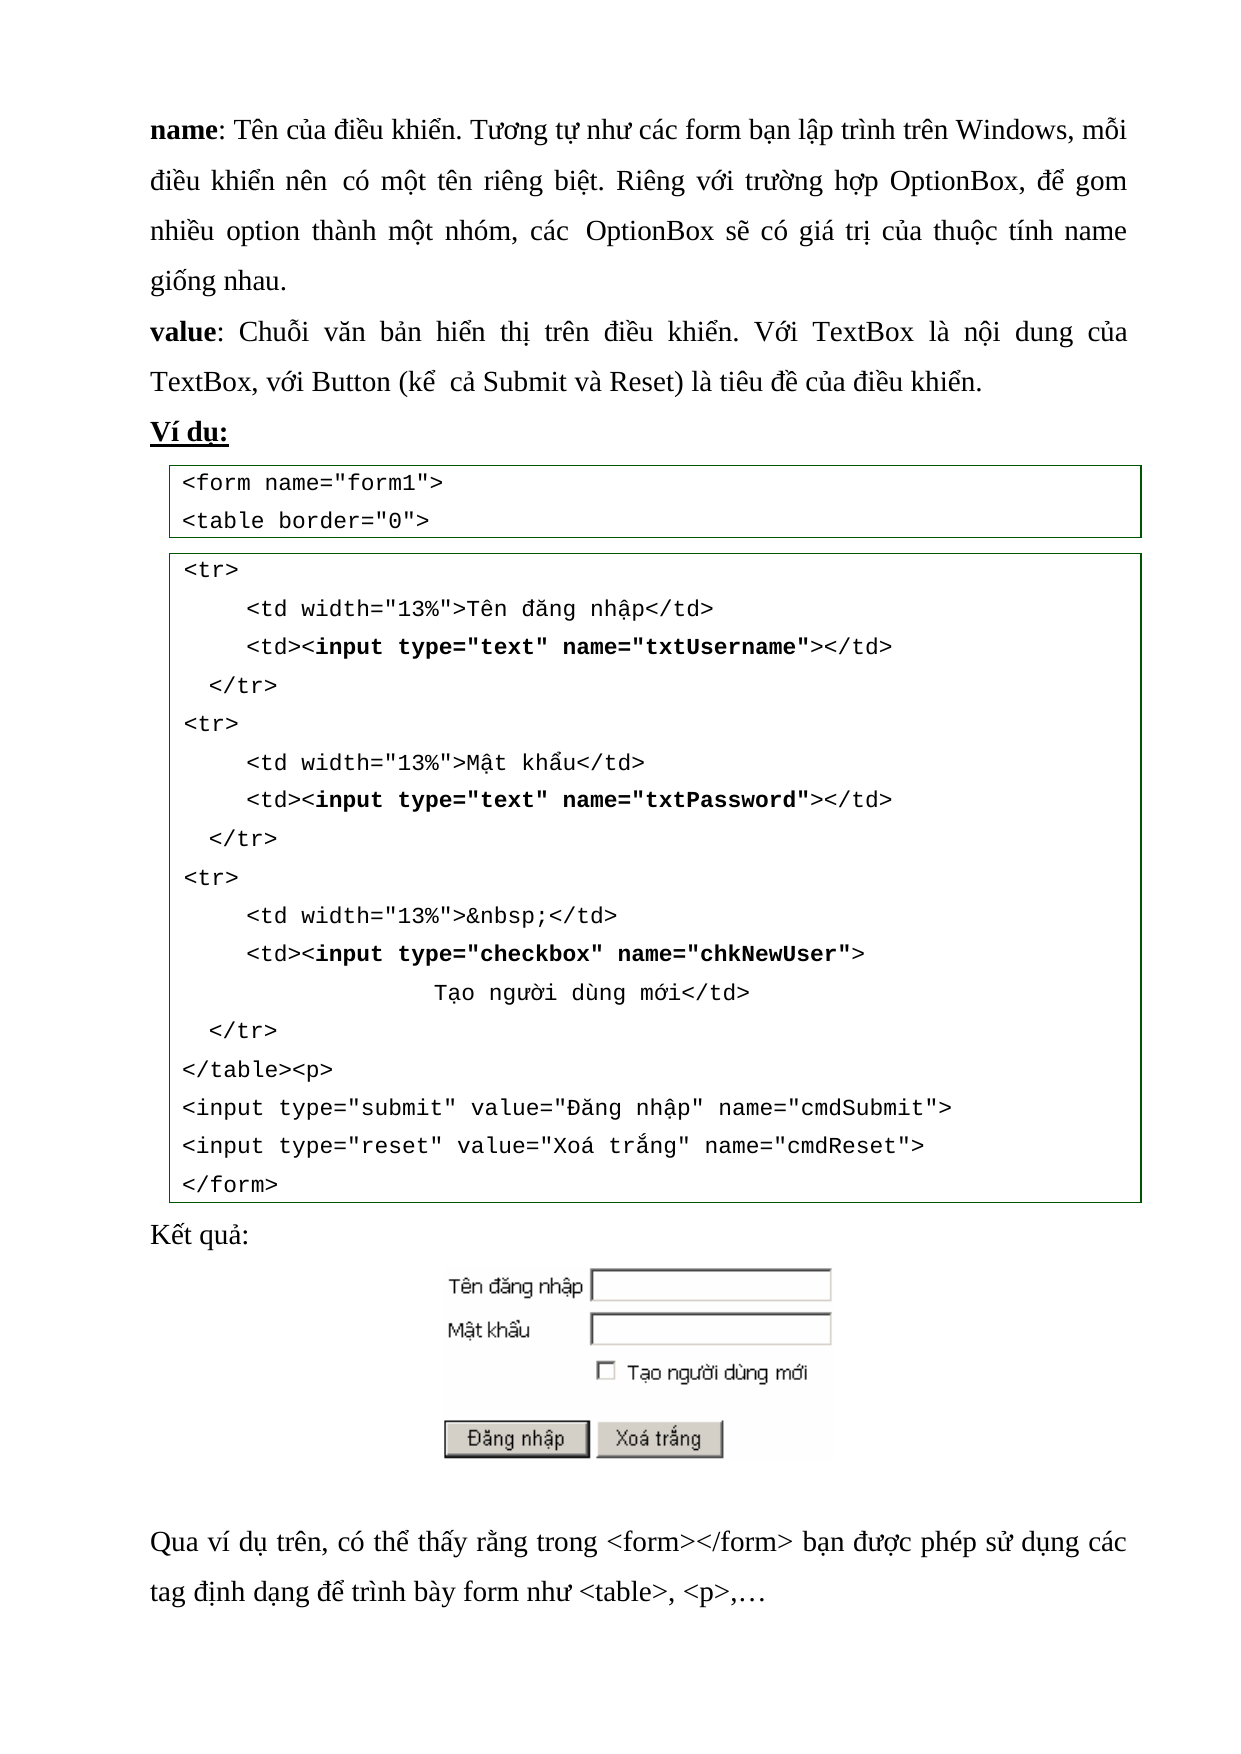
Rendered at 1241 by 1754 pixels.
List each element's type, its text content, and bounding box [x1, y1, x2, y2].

picture [443, 1267, 835, 1460]
subtitle Ví dụ: [150, 414, 1128, 448]
text name: Tên của điều khiển. Tương tự như các form bạn lập trình trên Windows, mỗi điều khiển nên có một tên riêng biệt. Riêng với trường hợp OptionBox, để gom nhiều option thành một nhóm, các OptionBox sẽ có giá trị của thuộc tính name giống nhau. [150, 112, 1128, 297]
text value: Chuỗi văn bản hiển thị trên điều khiển. Với TextBox là nội dung của TextBox, với Button (kể cả Submit và Reset) là tiêu đề của điều khiển. [150, 314, 1128, 398]
text Kết quả: [150, 1217, 1128, 1251]
text Qua ví dụ trên, có thể thấy rằng trong <form></form> bạn được phép sử dụng các tag định dạng để trình bày form như <table>, <p>,… [150, 1524, 1128, 1608]
